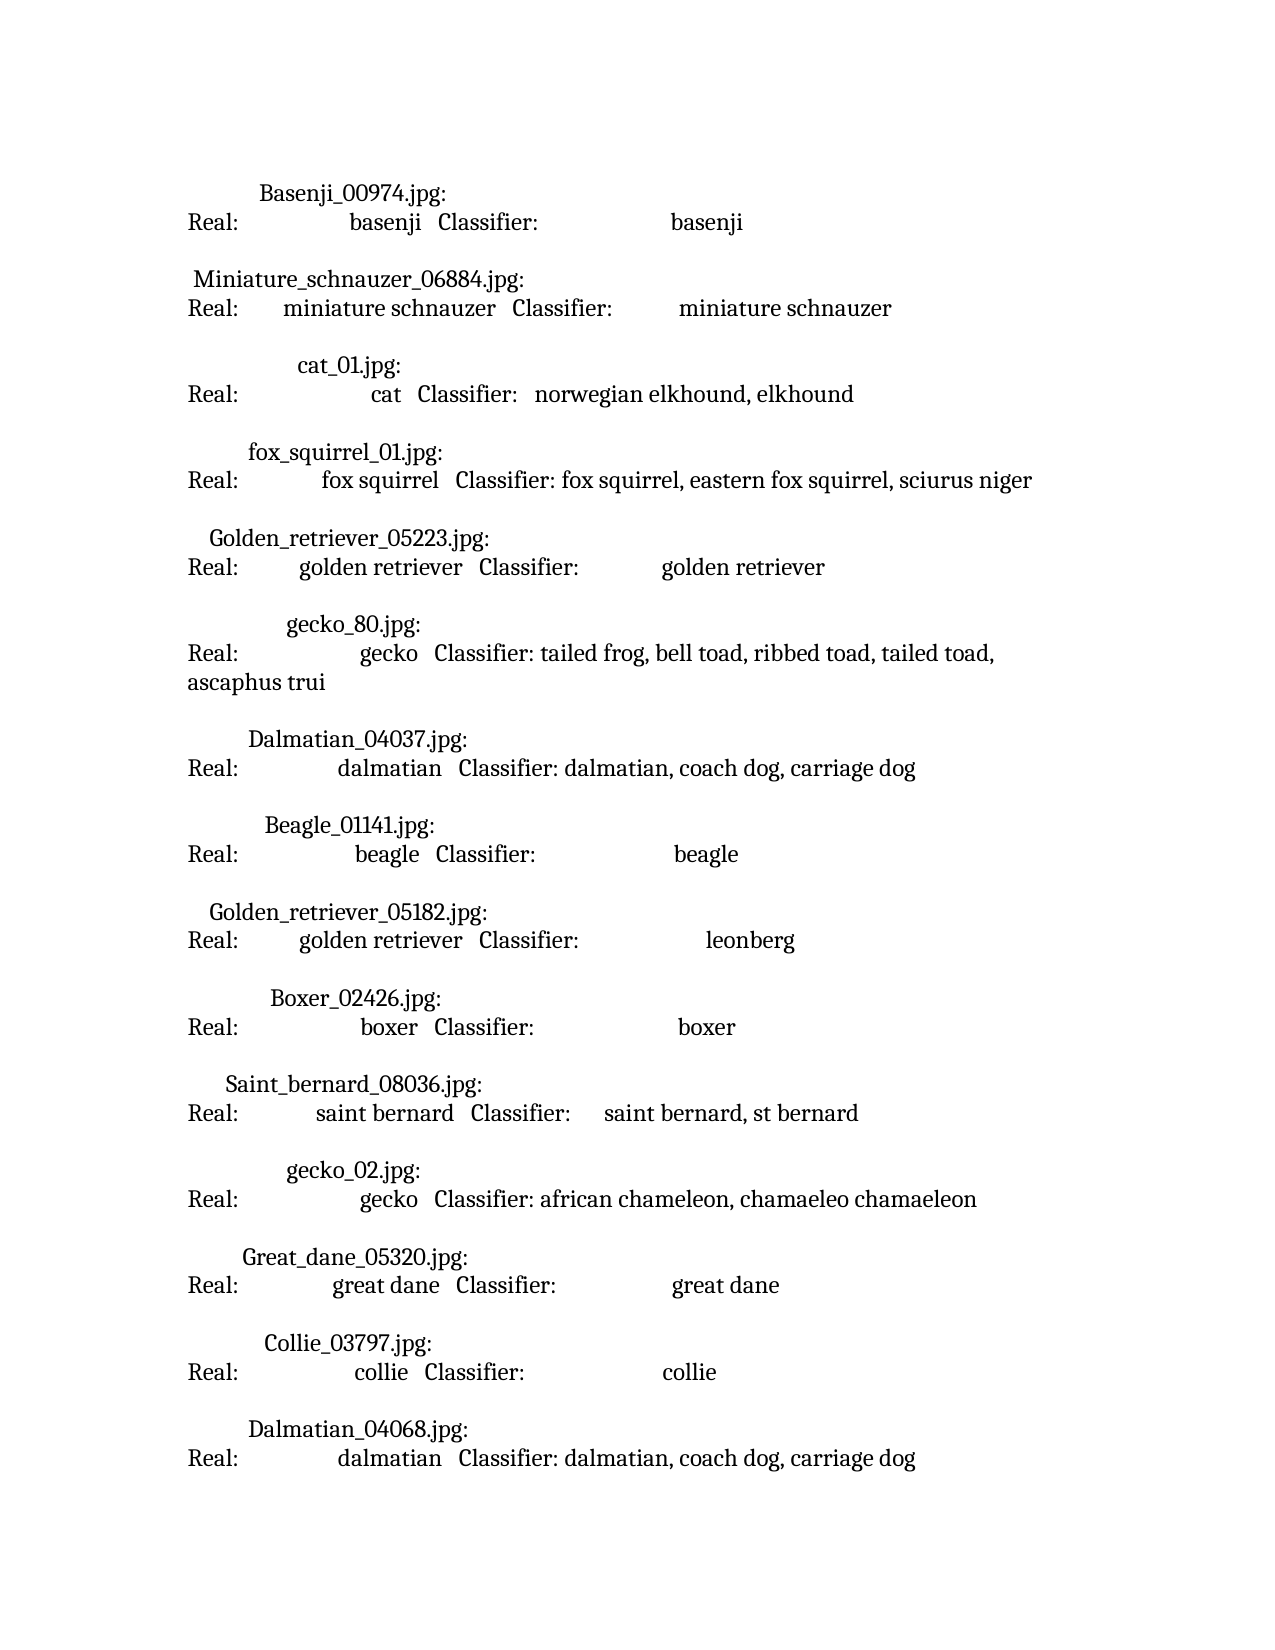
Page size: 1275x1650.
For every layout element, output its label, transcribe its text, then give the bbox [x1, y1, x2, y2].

text Real: collie Classifier: collie [187, 1357, 1087, 1386]
text Basenji_00974.jpg: [187, 179, 1087, 207]
text Real: fox squirrel Classifier: fox squirrel, eastern fox squirrel, sciurus niger [187, 466, 1087, 495]
text Real: basenji Classifier: basenji [187, 207, 1087, 236]
text Collie_03797.jpg: [187, 1329, 1087, 1357]
text Real: boxer Classifier: boxer [187, 1012, 1087, 1041]
text Real: golden retriever Classifier: golden retriever [187, 552, 1087, 581]
text Miniature_schnauzer_06884.jpg: [187, 265, 1087, 294]
text gecko_02.jpg: [187, 1156, 1087, 1185]
text gecko_80.jpg: [187, 610, 1087, 639]
text Golden_retriever_05182.jpg: [187, 897, 1087, 926]
text Real: miniature schnauzer Classifier: miniature schnauzer [187, 294, 1087, 322]
text Real: cat Classifier: norwegian elkhound, elkhound [187, 380, 1087, 409]
text Boxer_02426.jpg: [187, 984, 1087, 1012]
text Saint_bernard_08036.jpg: [187, 1070, 1087, 1099]
text Dalmatian_04037.jpg: [187, 725, 1087, 754]
text Real: great dane Classifier: great dane [187, 1271, 1087, 1300]
text Golden_retriever_05223.jpg: [187, 524, 1087, 552]
text Real: saint bernard Classifier: saint bernard, st bernard [187, 1099, 1087, 1127]
text Real: beagle Classifier: beagle [187, 840, 1087, 869]
text Real: gecko Classifier: african chameleon, chamaeleo chamaeleon [187, 1185, 1087, 1214]
text Real: dalmatian Classifier: dalmatian, coach dog, carriage dog [187, 754, 1087, 782]
text Real: gecko Classifier: tailed frog, bell toad, ribbed toad, tailed toad, ascaphus trui [187, 639, 1087, 696]
text fox_squirrel_01.jpg: [187, 437, 1087, 466]
text cat_01.jpg: [187, 351, 1087, 380]
text Dalmatian_04068.jpg: [187, 1415, 1087, 1444]
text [187, 1444, 1087, 1472]
text Real: golden retriever Classifier: leonberg [187, 926, 1087, 955]
text Beagle_01141.jpg: [187, 811, 1087, 840]
text Great_dane_05320.jpg: [187, 1242, 1087, 1271]
